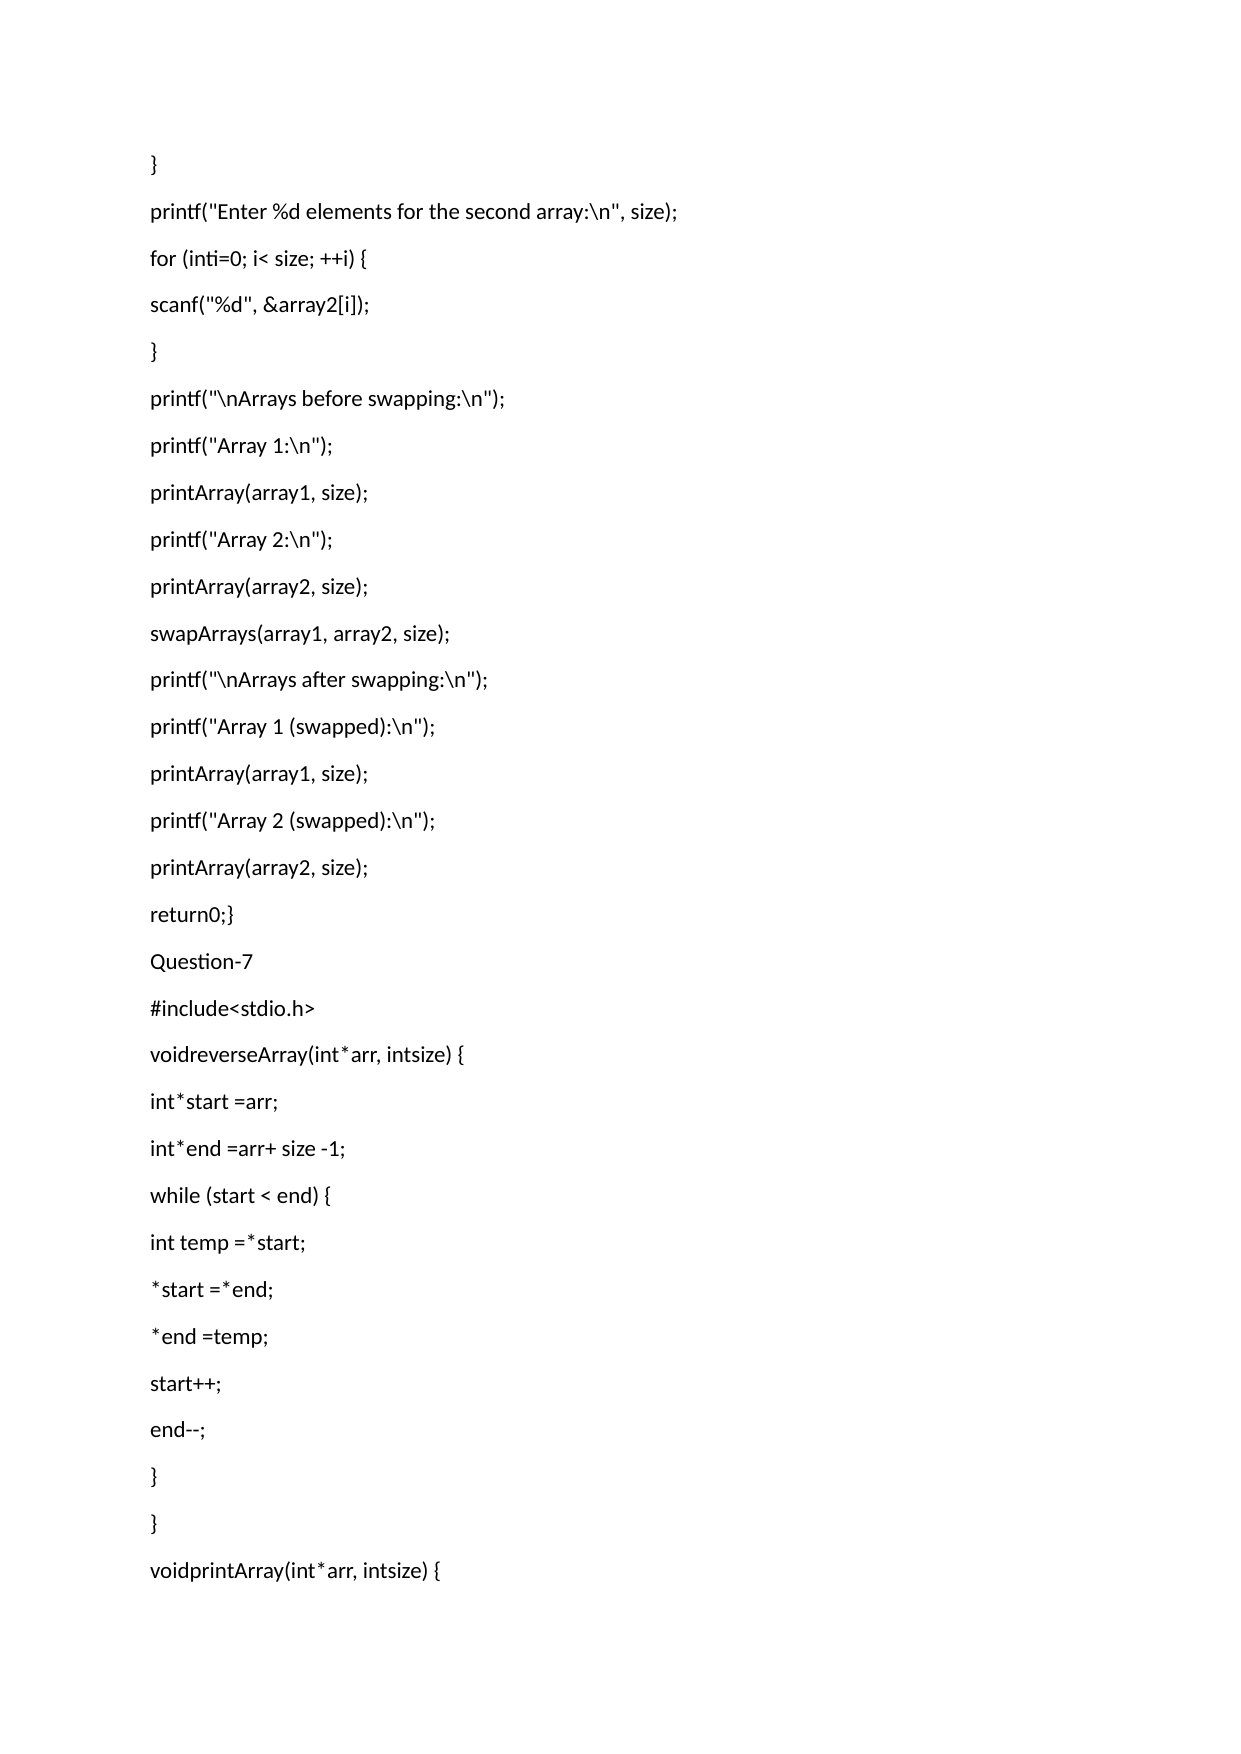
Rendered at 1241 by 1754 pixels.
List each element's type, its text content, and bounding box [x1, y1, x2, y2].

text } [150, 1509, 1090, 1537]
text scanf("%d", &array2[i]); [150, 291, 1090, 319]
text printf("\nArrays before swapping:\n"); [150, 384, 1090, 412]
text Question-7 [150, 947, 1090, 975]
text swapArrays(array1, array2, size); [150, 619, 1090, 647]
text int*start =arr; [150, 1087, 1090, 1116]
text printf("\nArrays after swapping:\n"); [150, 666, 1090, 694]
text while (start < end) { [150, 1181, 1090, 1209]
text printArray(array2, size); [150, 853, 1090, 881]
text start++; [150, 1369, 1090, 1397]
text int*end =arr+ size -1; [150, 1134, 1090, 1162]
text return0;} [150, 900, 1090, 928]
text printf("Array 2:\n"); [150, 525, 1090, 553]
text *end =temp; [150, 1322, 1090, 1350]
text printArray(array1, size); [150, 478, 1090, 506]
text end--; [150, 1416, 1090, 1444]
text } [150, 337, 1090, 366]
text printf("Array 1 (swapped):\n"); [150, 712, 1090, 741]
text printf("Array 1:\n"); [150, 431, 1090, 459]
text printf("Array 2 (swapped):\n"); [150, 806, 1090, 834]
text } [150, 150, 1090, 178]
text printArray(array1, size); [150, 759, 1090, 787]
text voidprintArray(int*arr, intsize) { [150, 1556, 1090, 1584]
text *start =*end; [150, 1275, 1090, 1303]
text voidreverseArray(int*arr, intsize) { [150, 1041, 1090, 1069]
text int temp =*start; [150, 1228, 1090, 1256]
text for (inti=0; i< size; ++i) { [150, 244, 1090, 272]
text printArray(array2, size); [150, 572, 1090, 600]
text #include<stdio.h> [150, 994, 1090, 1022]
text } [150, 1462, 1090, 1491]
text printf("Enter %d elements for the second array:\n", size); [150, 197, 1090, 225]
